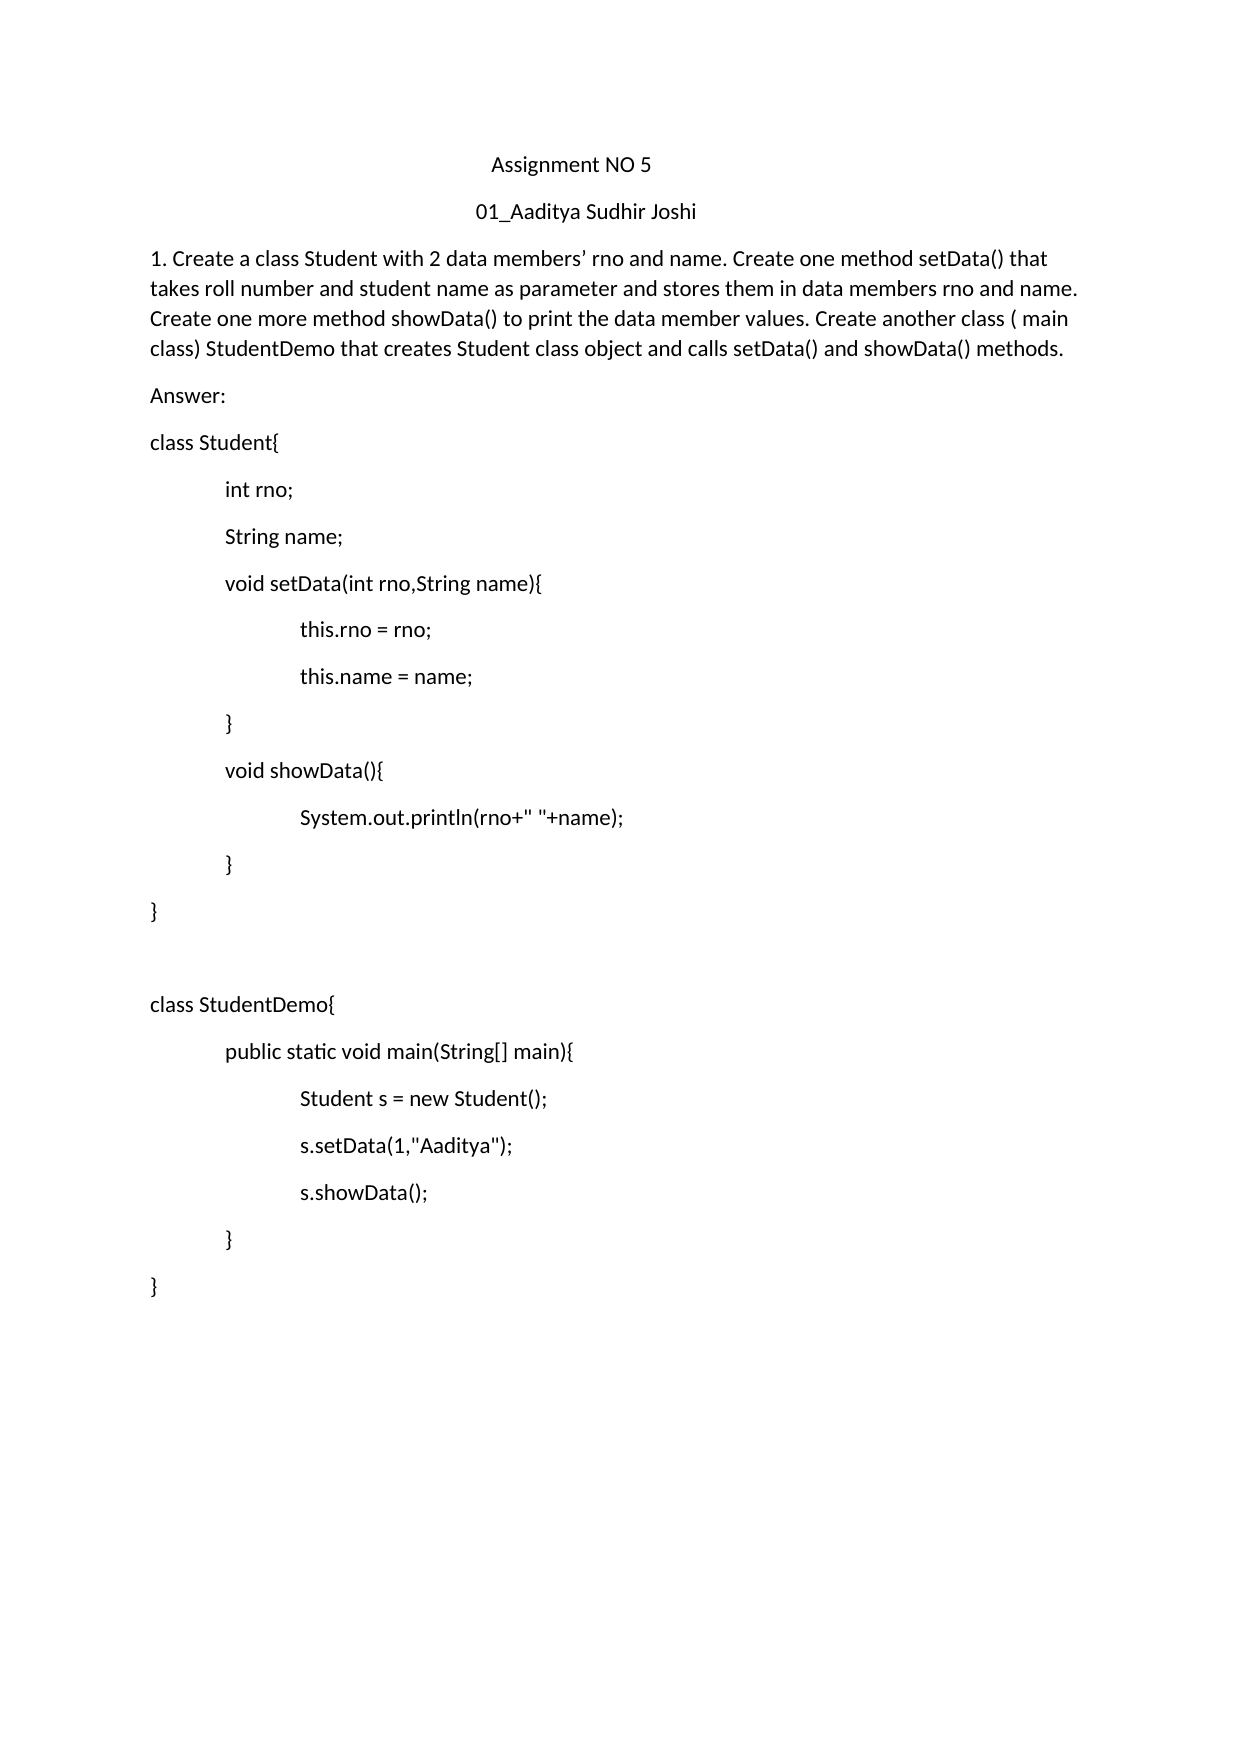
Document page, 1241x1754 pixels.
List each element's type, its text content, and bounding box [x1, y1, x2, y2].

text } [150, 1272, 1090, 1300]
text Assignment NO 5 [150, 150, 1090, 178]
text s.setData(1,"Aaditya"); [150, 1131, 1090, 1159]
text public static void main(String[] main){ [150, 1037, 1090, 1066]
text String name; [150, 522, 1090, 550]
text this.rno = rno; [150, 616, 1090, 644]
text Student s = new Student(); [150, 1084, 1090, 1112]
text 1. Create a class Student with 2 data members’ rno and name. Create one method setData() that takes roll number and student name as parameter and stores them in data members rno and name. Create one more method showData() to print the data member values. Create another class ( main class) StudentDemo that creates Student class object and calls setData() and showData() methods. [150, 244, 1090, 362]
text } [150, 709, 1090, 737]
text class Student{ [150, 428, 1090, 456]
text 01_Aaditya Sudhir Joshi [150, 197, 1090, 225]
text } [150, 897, 1090, 925]
text } [150, 850, 1090, 878]
text int rno; [150, 475, 1090, 503]
text s.showData(); [150, 1178, 1090, 1206]
text class StudentDemo{ [150, 991, 1090, 1019]
text void showData(){ [150, 756, 1090, 784]
text Answer: [150, 381, 1090, 409]
text } [150, 1225, 1090, 1253]
text void setData(int rno,String name){ [150, 569, 1090, 597]
text this.name = name; [150, 662, 1090, 691]
text System.out.println(rno+" "+name); [150, 803, 1090, 831]
